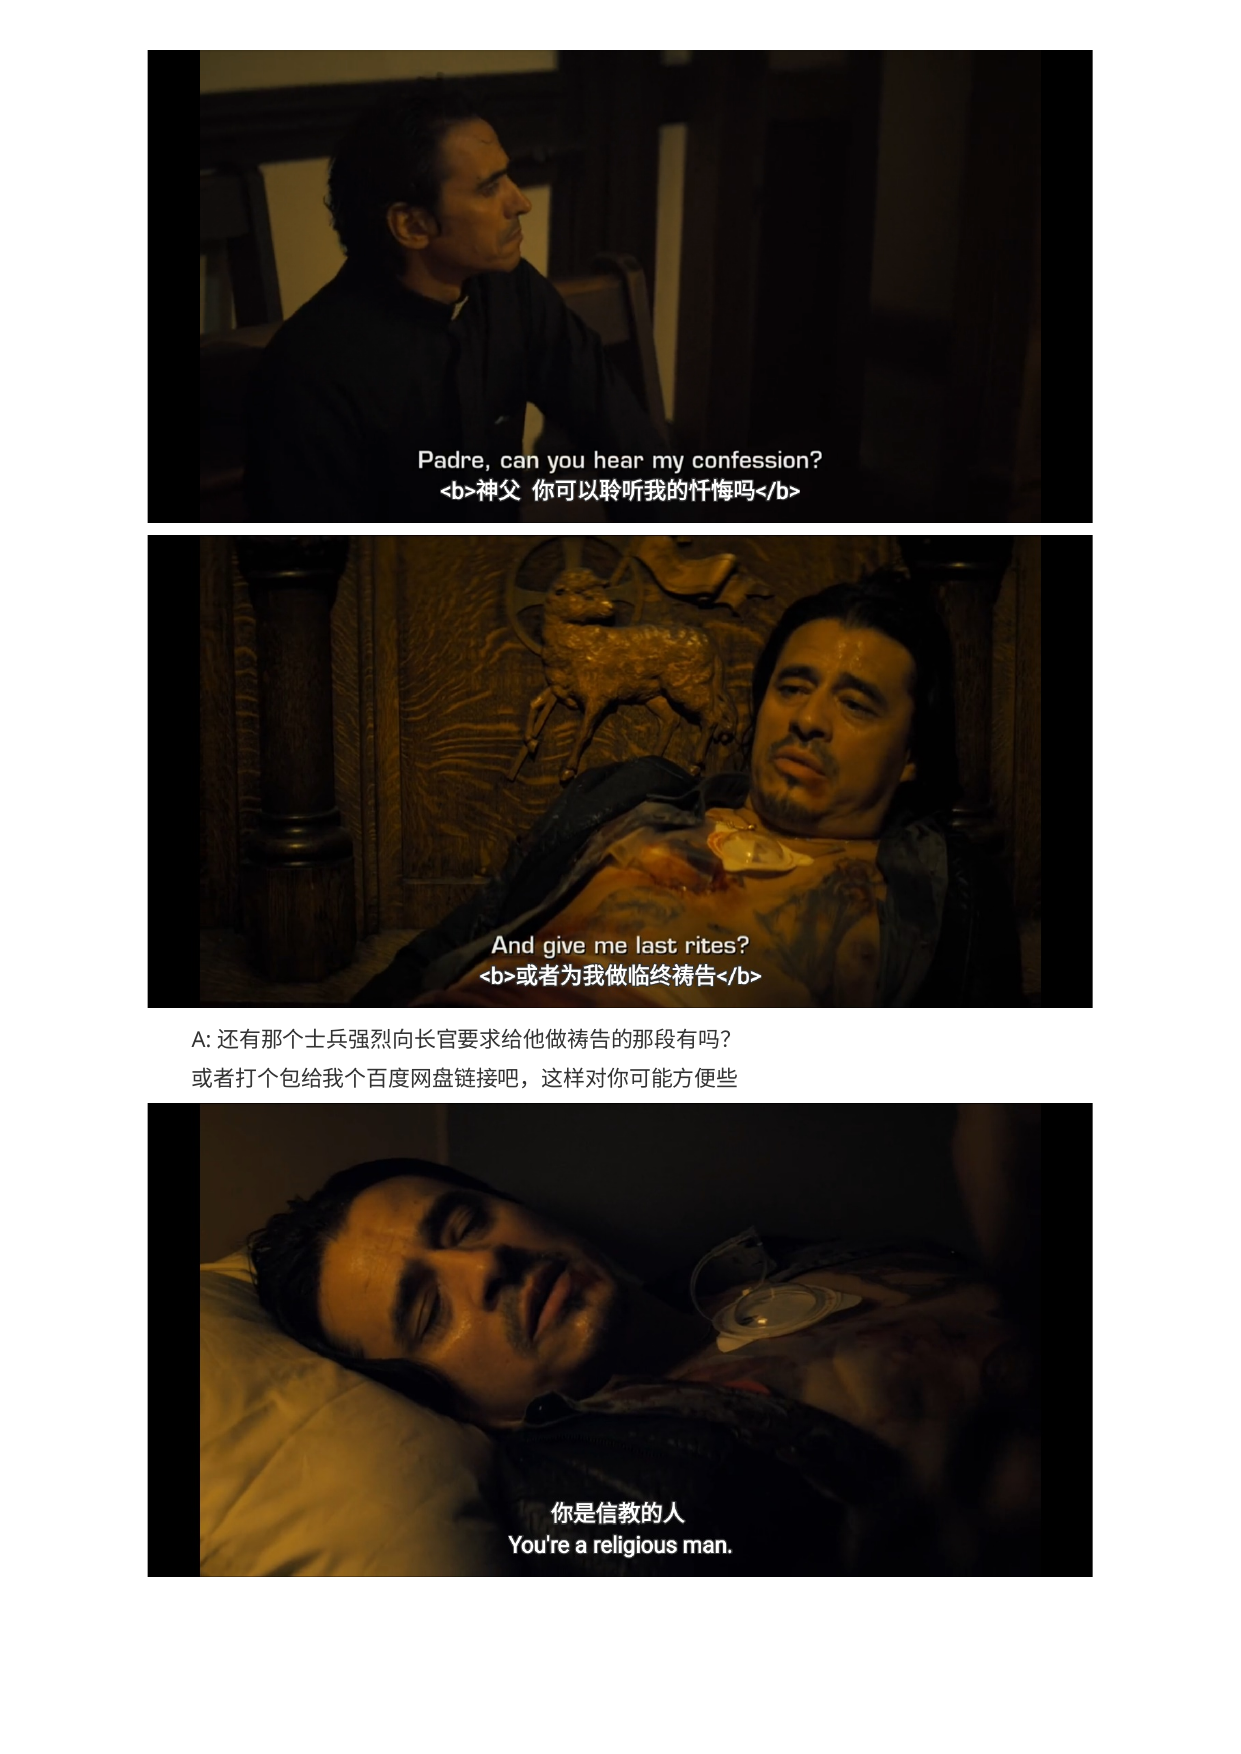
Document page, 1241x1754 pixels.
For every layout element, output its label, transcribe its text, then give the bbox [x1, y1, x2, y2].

table_cell [136, 45, 1104, 530]
picture [147, 535, 1093, 1008]
picture [147, 1103, 1093, 1577]
table_cell [136, 530, 1104, 1016]
text A: 还有那个士兵强烈向长官要求给他做祷告的那段有吗？ [148, 1021, 1092, 1055]
text 或者打个包给我个百度网盘链接吧，这样对你可能方便些 [148, 1060, 1092, 1094]
picture [147, 50, 1093, 523]
table_header [136, 1099, 1104, 1584]
